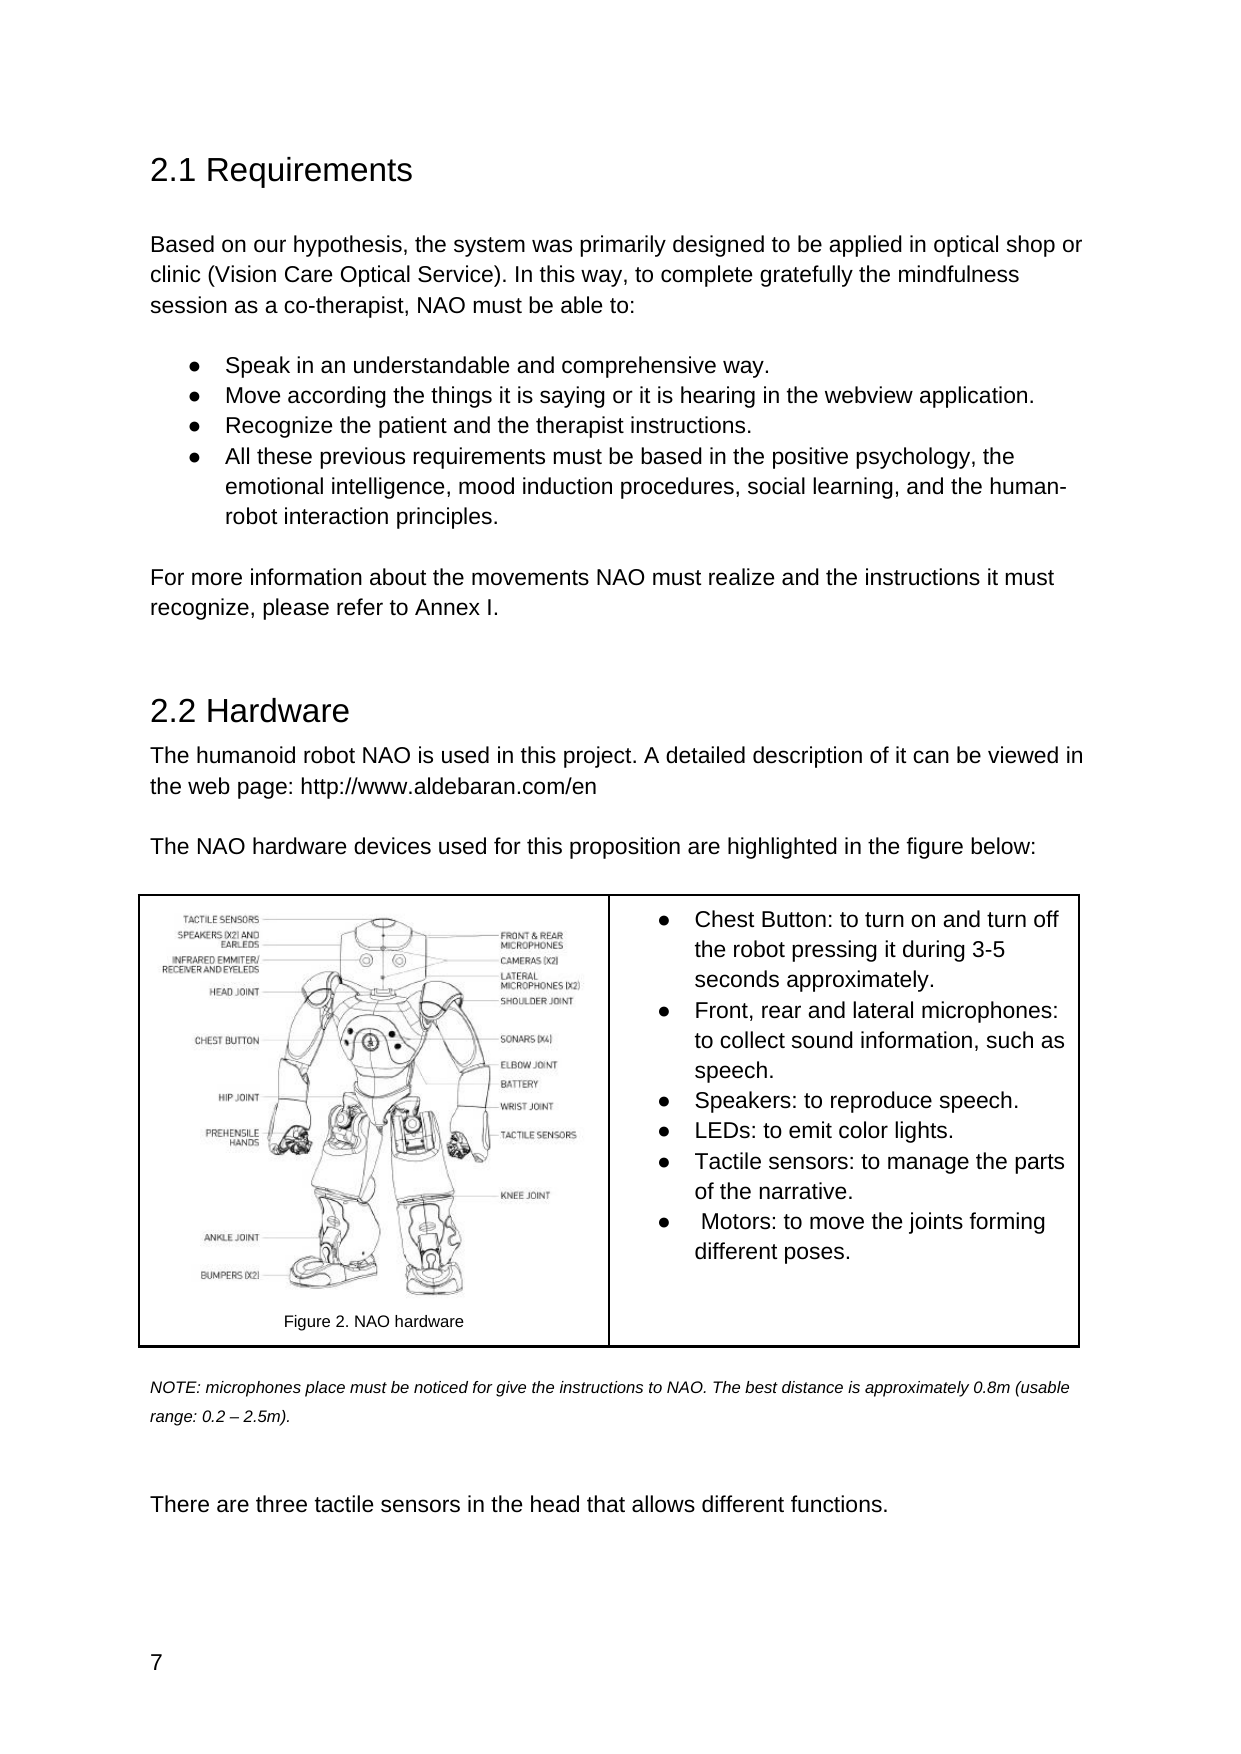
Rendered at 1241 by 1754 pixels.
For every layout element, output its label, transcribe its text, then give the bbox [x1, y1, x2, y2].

table_header Figure 2. NAO hardware [140, 896, 608, 1345]
subtitle 2.2 Hardware [150, 692, 1090, 730]
list Move according the things it is saying or it is hearing in the webview application. [187, 382, 1090, 408]
text Based on our hypothesis, the system was primarily designed to be applied in optical shop or clinic (Vision Care Optical Service). In this way, to complete gratefully the mindfulness session as a co-therapist, NAO must be able to: [150, 231, 1090, 318]
text There are three tactile sensors in the head that allows different functions. [150, 1491, 1090, 1518]
picture [149, 906, 597, 1309]
subtitle 2.1 Requirements [150, 150, 1090, 188]
table_header Chest Button: to turn on and turn off the robot pressing it during 3-5 seconds approximately. Front, rear and lateral microphones: to collect sound information, such as speech. Speakers: to reproduce speech. LEDs: to emit color lights. Tactile sensors: to manage the parts of the narrative. Motors: to move the joints forming different poses. [610, 896, 1078, 1345]
text For more information about the movements NAO must realize and the instructions it must recognize, please refer to Annex I. [150, 563, 1090, 620]
text NOTE: microphones place must be noticed for give the instructions to NAO. The best distance is approximately 0.8m (usable range: 0.2 – 2.5m). [150, 1378, 1090, 1427]
list Speak in an understandable and comprehensive way. [187, 352, 1090, 378]
list All these previous requirements must be based in the positive psychology, the emotional intelligence, mood induction procedures, social learning, and the human-robot interaction principles. [187, 443, 1090, 529]
text The NAO hardware devices used for this proposition are highlighted in the figure below: [150, 833, 1090, 859]
list Recognize the patient and the therapist instructions. [187, 412, 1090, 439]
text The humanoid robot NAO is used in this project. A detailed description of it can be viewed in the web page: http://www.aldebaran.com/en [150, 742, 1090, 799]
